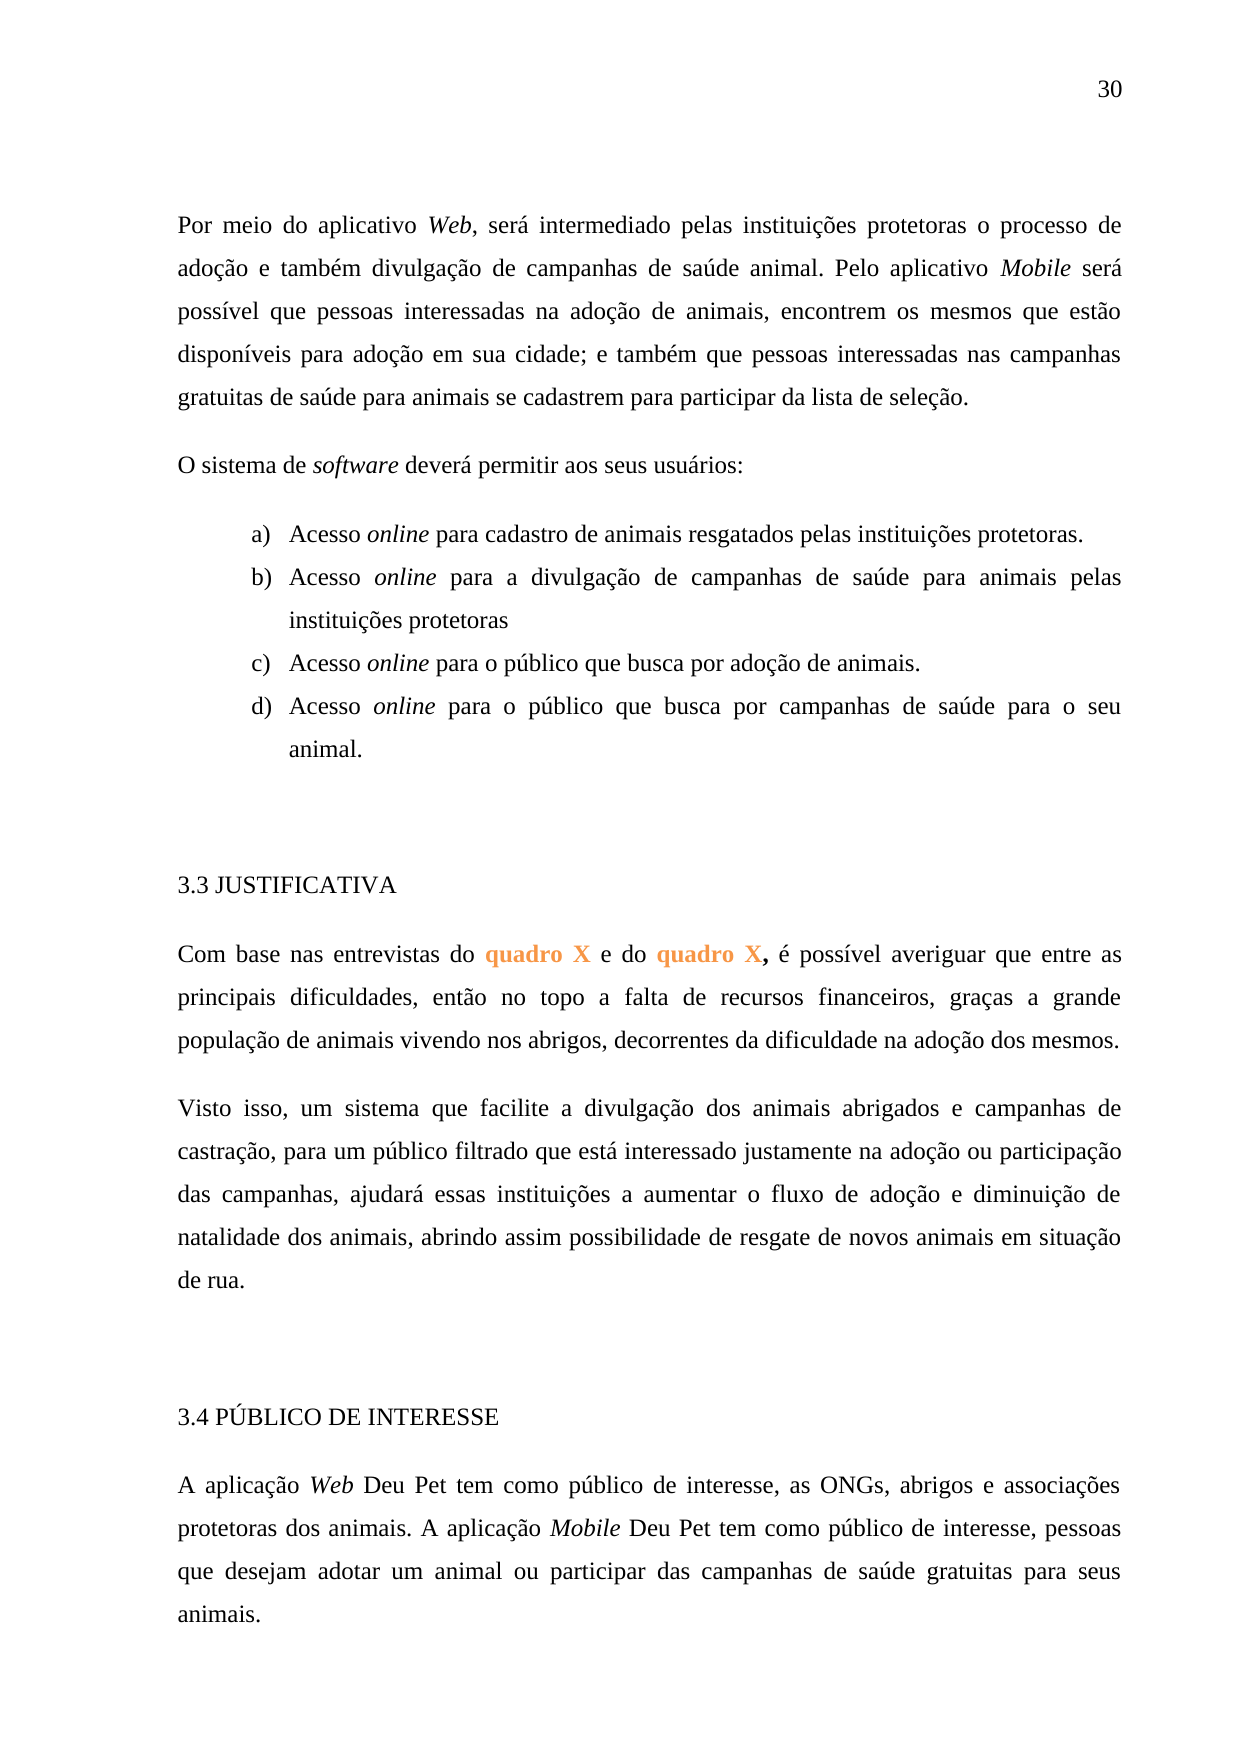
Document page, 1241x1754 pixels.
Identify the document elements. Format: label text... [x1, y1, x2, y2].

text Com base nas entrevistas do quadro X e do quadro X, é possível averiguar que entre as principais dificuldades, então no topo a falta de recursos financeiros, graças a grande população de animais vivendo nos abrigos, decorrentes da dificuldade na adoção dos mesmos. [177, 939, 1122, 1054]
text Por meio do aplicativo Web, será intermediado pelas instituições protetoras o processo de adoção e também divulgação de campanhas de saúde animal. Pelo aplicativo Mobile será possível que pessoas interessadas na adoção de animais, encontrem os mesmos que estão disponíveis para adoção em sua cidade; e também que pessoas interessadas nas campanhas gratuitas de saúde para animais se cadastrem para participar da lista de seleção. [177, 210, 1122, 411]
subtitle 3.4 PÚBLICO DE INTERESSE [177, 1402, 1122, 1431]
text Visto isso, um sistema que facilite a divulgação dos animais abrigados e campanhas de castração, para um público filtrado que está interessado justamente na adoção ou participação das campanhas, ajudará essas instituições a aumentar o fluxo de adoção e diminuição de natalidade dos animais, abrindo assim possibilidade de resgate de novos animais em situação de rua. [177, 1093, 1122, 1294]
list Acesso online para o público que busca por adoção de animais. [251, 648, 1122, 677]
list Acesso online para cadastro de animais resgatados pelas instituições protetoras. [251, 519, 1122, 547]
subtitle 3.3 JUSTIFICATIVA [177, 871, 1122, 899]
list Acesso online para o público que busca por campanhas de saúde para o seu animal. [251, 691, 1122, 763]
list Acesso online para a divulgação de campanhas de saúde para animais pelas instituições protetoras [251, 562, 1122, 634]
text O sistema de software deverá permitir aos seus usuários: [177, 451, 1122, 479]
text A aplicação Web Deu Pet tem como público de interesse, as ONGs, abrigos e associações protetoras dos animais. A aplicação Mobile Deu Pet tem como público de interesse, pessoas que desejam adotar um animal ou participar das campanhas de saúde gratuitas para seus animais. [177, 1470, 1122, 1628]
